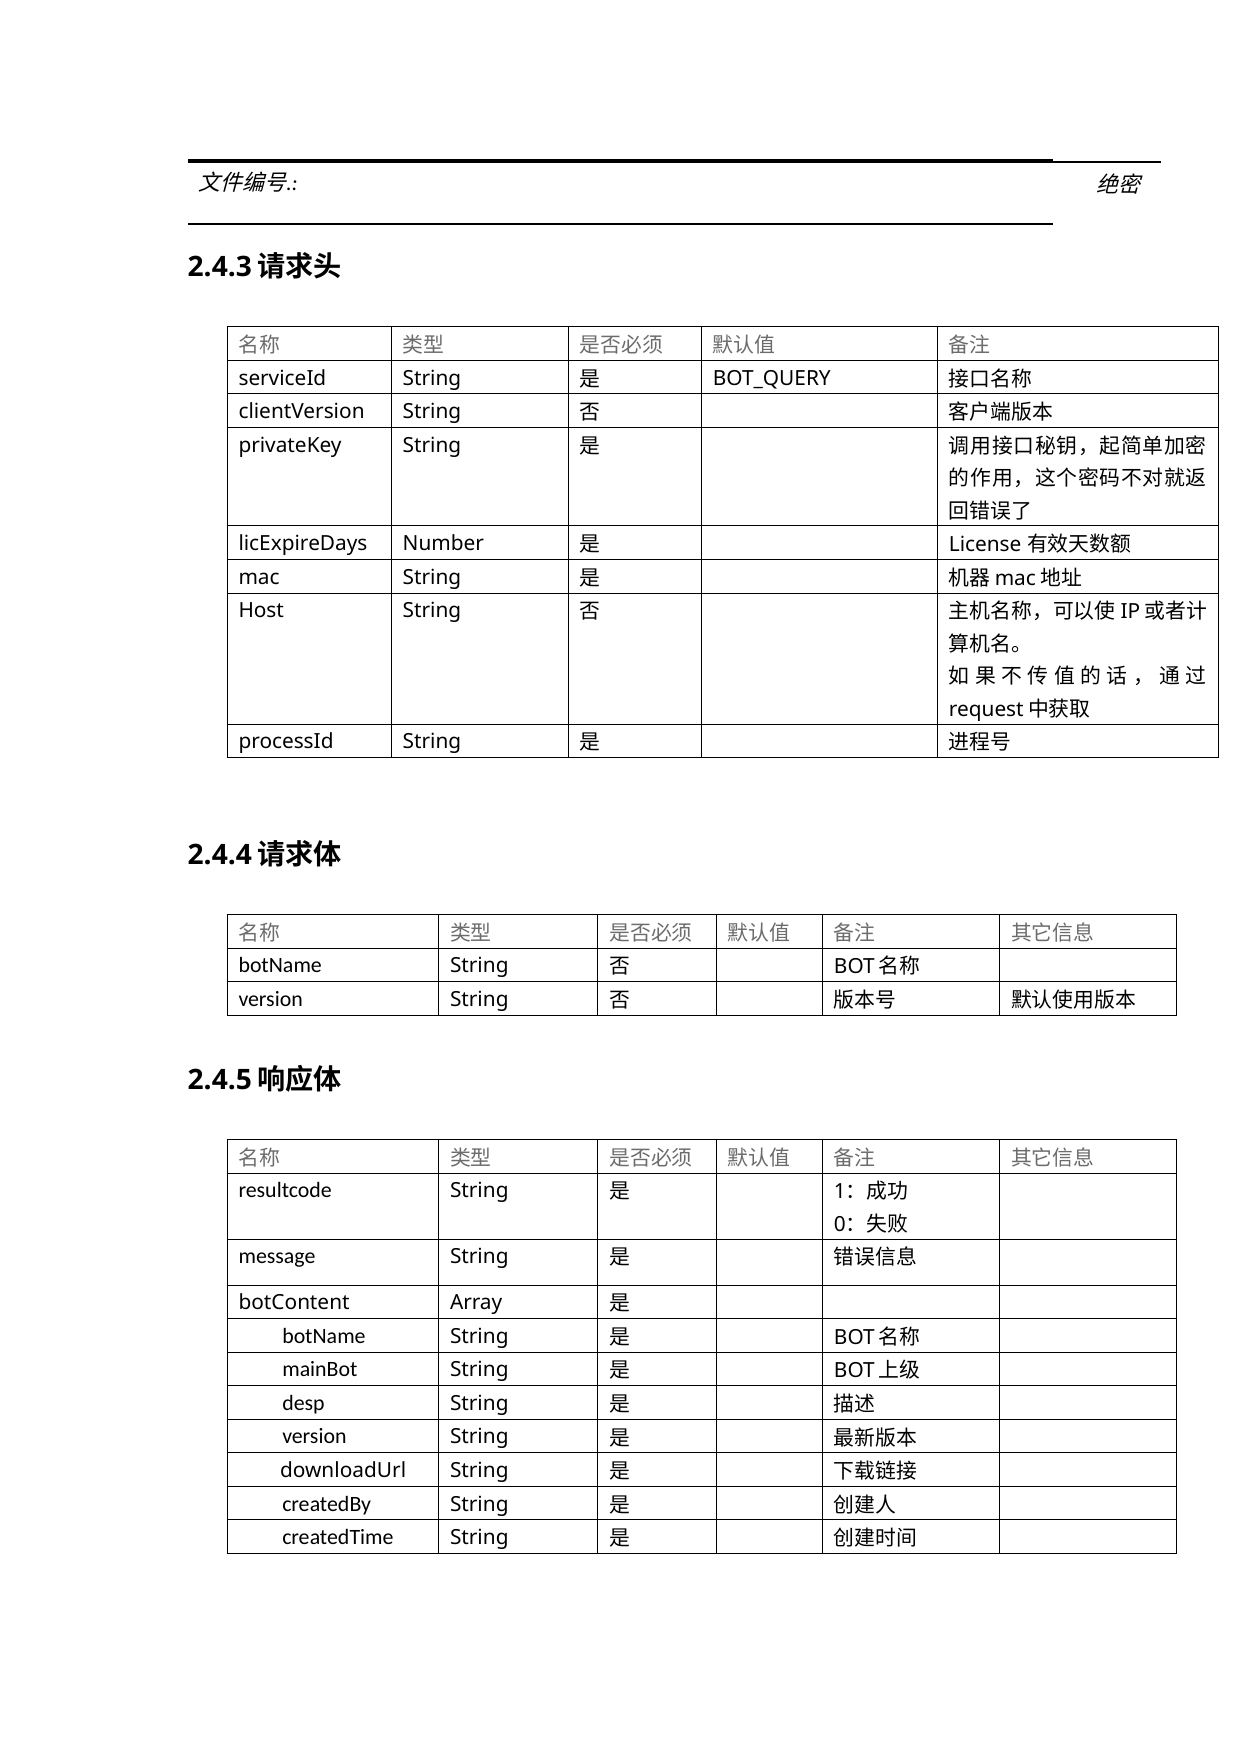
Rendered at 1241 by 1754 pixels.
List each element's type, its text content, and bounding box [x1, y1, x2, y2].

table_header 备注 [823, 915, 999, 947]
table_cell 是 [598, 1487, 716, 1519]
table_cell [702, 394, 937, 427]
table_cell String [439, 1420, 597, 1452]
table_cell [702, 594, 937, 723]
table_cell String [439, 1319, 597, 1352]
table_cell resultcode [228, 1174, 438, 1238]
table_cell 进程号 [938, 725, 1218, 757]
table_header 是否必须 [598, 1140, 716, 1172]
table_cell 是 [569, 560, 701, 592]
table_cell 是 [598, 1286, 716, 1318]
table_cell [823, 1286, 999, 1318]
table_cell [717, 1420, 822, 1452]
table_header 是否必须 [569, 327, 701, 360]
table_cell String [439, 1353, 597, 1385]
table_cell String [392, 560, 568, 592]
table_cell [1000, 1386, 1176, 1419]
table_cell 下载链接 [823, 1453, 999, 1486]
table_cell 是 [598, 1174, 716, 1238]
table_cell String [392, 394, 568, 427]
table_cell 是 [598, 1319, 716, 1352]
table_cell 是 [598, 1453, 716, 1486]
table_cell 创建人 [823, 1487, 999, 1519]
table_cell 是 [569, 361, 701, 393]
table_cell [717, 1174, 822, 1238]
table_cell [702, 526, 937, 559]
table_cell [717, 1319, 822, 1352]
table_cell [717, 1386, 822, 1419]
table_cell BOT_QUERY [702, 361, 937, 393]
table_header 其它信息 [1000, 1140, 1176, 1172]
table_header 名称 [228, 1140, 438, 1172]
table_cell desp [228, 1386, 438, 1419]
table_cell [717, 1520, 822, 1553]
table_header 默认值 [702, 327, 937, 360]
table_header 类型 [392, 327, 568, 360]
table_cell [717, 1286, 822, 1318]
table_cell 接口名称 [938, 361, 1218, 393]
table_cell [1000, 1286, 1176, 1318]
table_header 是否必须 [598, 915, 716, 947]
subtitle 2.4.5响应体 [187, 1045, 1053, 1110]
table_cell String [439, 1174, 597, 1238]
table_cell 是 [598, 1386, 716, 1419]
table_cell 是 [598, 1240, 716, 1284]
table_header 类型 [439, 915, 597, 947]
table_cell downloadUrl [228, 1453, 438, 1486]
table_cell 客户端版本 [938, 394, 1218, 427]
table_cell [1000, 1174, 1176, 1238]
table_cell clientVersion [228, 394, 391, 427]
table_header 备注 [823, 1140, 999, 1172]
table_cell 调用接口秘钥，起简单加密的作用，这个密码不对就返回错误了 [938, 428, 1218, 525]
table_cell 机器mac地址 [938, 560, 1218, 592]
table_header 默认值 [717, 1140, 822, 1172]
table_cell mainBot [228, 1353, 438, 1385]
table_cell String [439, 1487, 597, 1519]
table_cell [717, 982, 822, 1014]
table_cell 版本号 [823, 982, 999, 1014]
table_cell 是 [598, 1353, 716, 1385]
table_cell [1000, 949, 1176, 981]
table_cell 是 [598, 1420, 716, 1452]
table_cell String [392, 361, 568, 393]
table_cell [1000, 1453, 1176, 1486]
subtitle 2.4.4请求体 [187, 820, 1053, 885]
table_cell String [439, 1520, 597, 1553]
table_header 类型 [439, 1140, 597, 1172]
table_cell String [392, 594, 568, 723]
table_cell String [439, 1453, 597, 1486]
table_cell String [439, 1386, 597, 1419]
table_cell 是 [569, 428, 701, 525]
table_header 默认值 [717, 915, 822, 947]
table_cell 错误信息 [823, 1240, 999, 1284]
table_cell [717, 1453, 822, 1486]
table_cell String [439, 982, 597, 1014]
table_cell [1000, 1420, 1176, 1452]
table_cell processId [228, 725, 391, 757]
table_cell 最新版本 [823, 1420, 999, 1452]
table_cell BOT名称 [823, 949, 999, 981]
table_cell botName [228, 1319, 438, 1352]
table_cell String [392, 725, 568, 757]
table_cell createdBy [228, 1487, 438, 1519]
table_cell [702, 560, 937, 592]
table_cell serviceId [228, 361, 391, 393]
table_cell 是 [569, 526, 701, 559]
table_cell [1000, 1520, 1176, 1553]
table_cell [1000, 1353, 1176, 1385]
table_cell privateKey [228, 428, 391, 525]
table_header 备注 [938, 327, 1218, 360]
table_cell message [228, 1240, 438, 1284]
table_cell licExpireDays [228, 526, 391, 559]
table_cell [1000, 1319, 1176, 1352]
table_cell [702, 725, 937, 757]
table_cell License 有效天数额 [938, 526, 1218, 559]
table_cell Number [392, 526, 568, 559]
table_cell version [228, 982, 438, 1014]
table_cell mac [228, 560, 391, 592]
table_cell 否 [598, 949, 716, 981]
table_cell [1000, 1240, 1176, 1284]
table_cell BOT名称 [823, 1319, 999, 1352]
table_header 其它信息 [1000, 915, 1176, 947]
table_cell 否 [598, 982, 716, 1014]
table_cell botName [228, 949, 438, 981]
table_cell version [228, 1420, 438, 1452]
table_cell [717, 1353, 822, 1385]
table_cell 否 [569, 594, 701, 723]
table_cell String [392, 428, 568, 525]
table_cell Host [228, 594, 391, 723]
table_cell [702, 428, 937, 525]
table_cell [717, 1240, 822, 1284]
table_cell 是 [598, 1520, 716, 1553]
table_cell [1000, 1487, 1176, 1519]
table_cell String [439, 1240, 597, 1284]
table_header 名称 [228, 327, 391, 360]
table_cell 否 [569, 394, 701, 427]
table_cell createdTime [228, 1520, 438, 1553]
table_cell BOT上级 [823, 1353, 999, 1385]
table_cell botContent [228, 1286, 438, 1318]
table_header 名称 [228, 915, 438, 947]
table_cell Array [439, 1286, 597, 1318]
table_cell 描述 [823, 1386, 999, 1419]
table_cell 创建时间 [823, 1520, 999, 1553]
table_cell [717, 1487, 822, 1519]
table_cell 1：成功 0：失败 [823, 1174, 999, 1238]
table_cell String [439, 949, 597, 981]
table_cell 主机名称，可以使IP或者计算机名。 如果不传值的话，通过request中获取 [938, 594, 1218, 723]
table_cell 是 [569, 725, 701, 757]
subtitle 2.4.3请求头 [187, 232, 1053, 297]
table_cell [717, 949, 822, 981]
table_cell 默认使用版本 [1000, 982, 1176, 1014]
